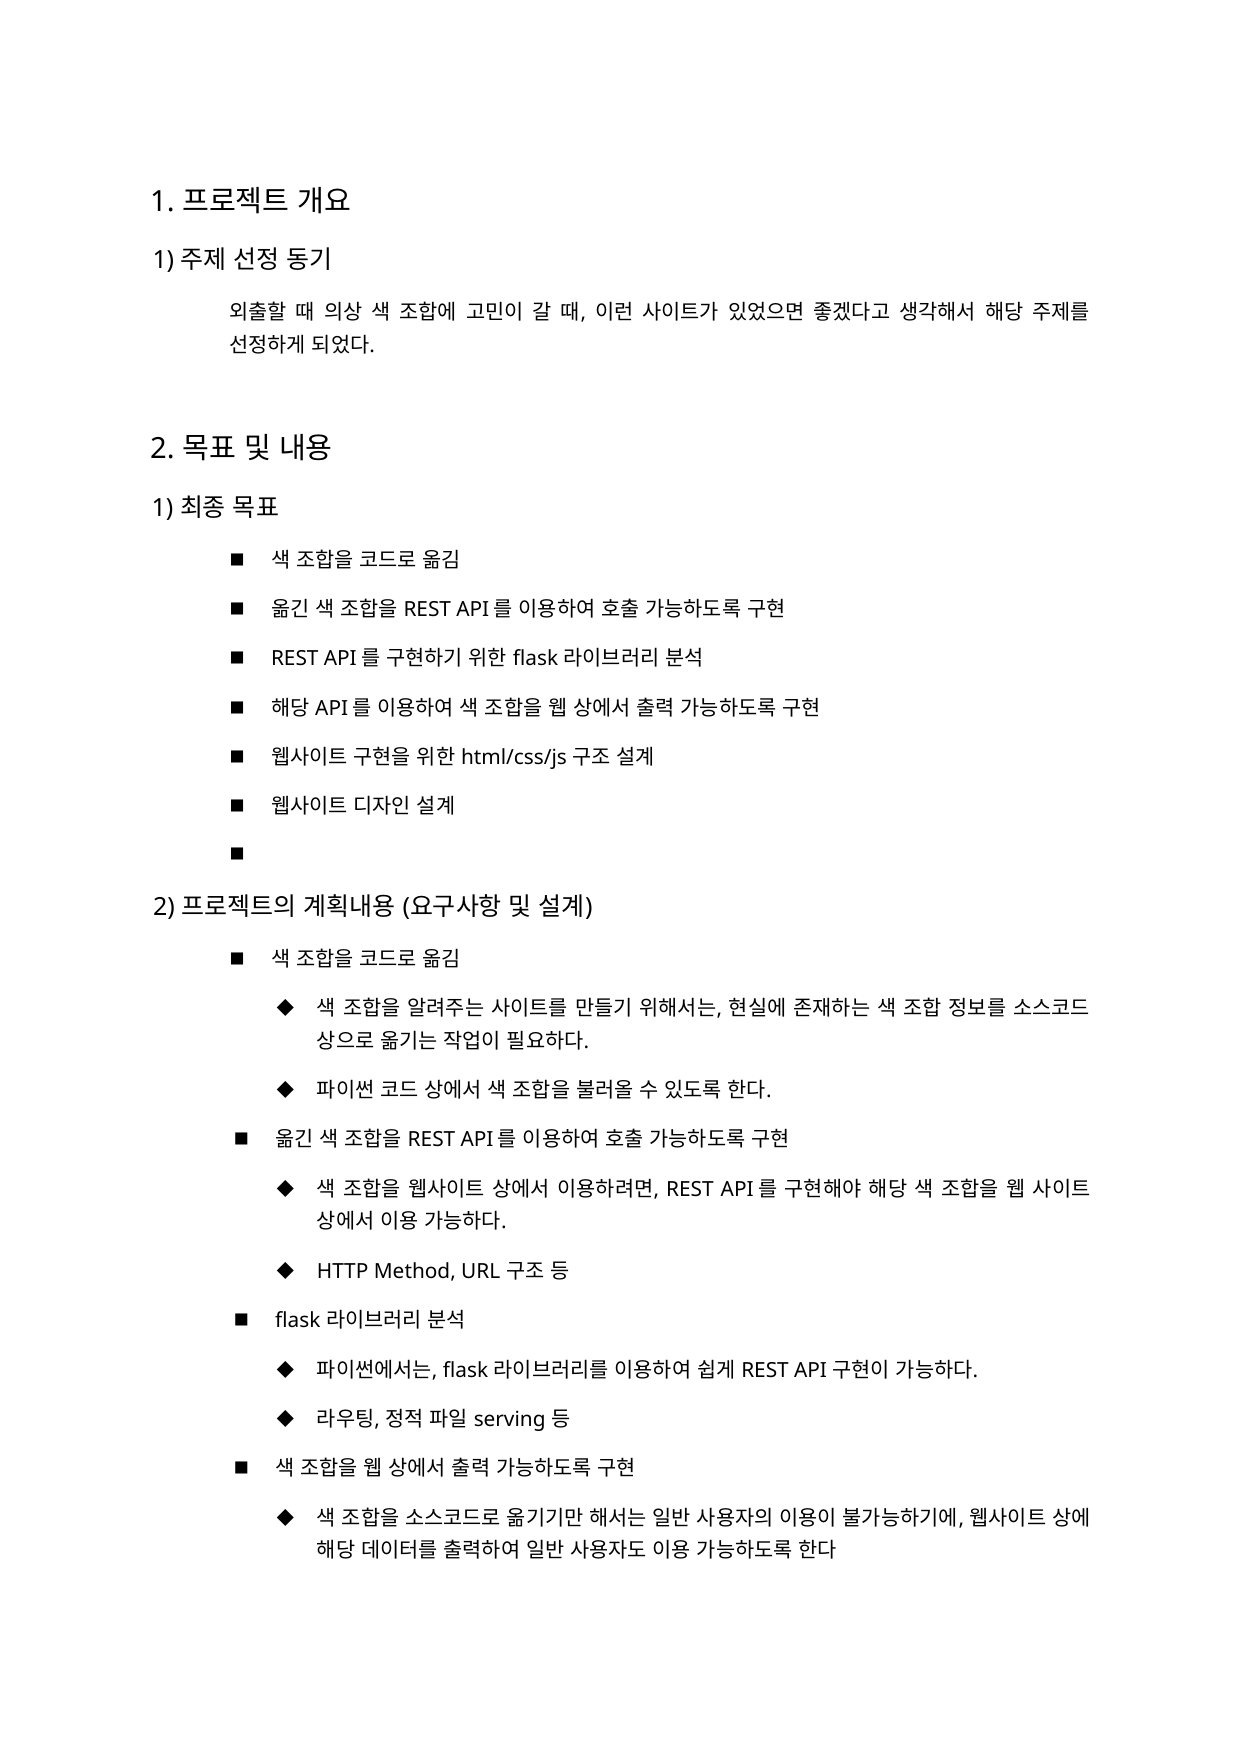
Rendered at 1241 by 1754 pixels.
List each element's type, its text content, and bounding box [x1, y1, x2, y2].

list 웹사이트 디자인 설계 [229, 789, 1090, 820]
subtitle 1. 프로젝트 개요 [150, 177, 1090, 219]
list 해당 API를 이용하여 색 조합을 웹 상에서 출력 가능하도록 구현 [229, 691, 1090, 721]
list 색 조합을 웹 상에서 출력 가능하도록 구현 [233, 1452, 1090, 1482]
list flask 라이브러리 분석 [233, 1303, 1090, 1334]
list 옮긴 색 조합을 REST API를 이용하여 호출 가능하도록 구현 [229, 592, 1090, 622]
list HTTP Method, URL 구조 등 [275, 1254, 1090, 1284]
list 색 조합을 코드로 옮김 [229, 543, 1090, 573]
subtitle 1) 최종 목표 [151, 487, 1090, 523]
list 색 조합을 코드로 옮김 [229, 942, 1090, 972]
list 파이썬 코드 상에서 색 조합을 불러올 수 있도록 한다. [275, 1073, 1090, 1103]
list 파이썬에서는, flask 라이브러리를 이용하여 쉽게 REST API 구현이 가능하다. [275, 1353, 1090, 1383]
list 외출할 때 의상 색 조합에 고민이 갈 때, 이런 사이트가 있었으면 좋겠다고 생각해서 해당 주제를 선정하게 되었다. [229, 295, 1090, 358]
list 옮긴 색 조합을 REST API를 이용하여 호출 가능하도록 구현 [233, 1123, 1090, 1153]
list 웹사이트 구현을 위한 html/css/js 구조 설계 [229, 740, 1090, 771]
list 색 조합을 알려주는 사이트를 만들기 위해서는, 현실에 존재하는 색 조합 정보를 소스코드 상으로 옮기는 작업이 필요하다. [275, 991, 1090, 1054]
subtitle 1) 주제 선정 동기 [152, 239, 1090, 276]
list 라우팅, 정적 파일 serving 등 [275, 1402, 1090, 1432]
list REST API를 구현하기 위한 flask 라이브러리 분석 [229, 641, 1090, 672]
subtitle 2) 프로젝트의 계획내용 (요구사항 및 설계) [153, 886, 1090, 922]
subtitle 2. 목표 및 내용 [150, 425, 1090, 467]
list 색 조합을 소스코드로 옮기기만 해서는 일반 사용자의 이용이 불가능하기에, 웹사이트 상에 해당 데이터를 출력하여 일반 사용자도 이용 가능하도록 한다 [275, 1501, 1090, 1564]
list 색 조합을 웹사이트 상에서 이용하려면, REST API를 구현해야 해당 색 조합을 웹 사이트 상에서 이용 가능하다. [275, 1172, 1090, 1235]
